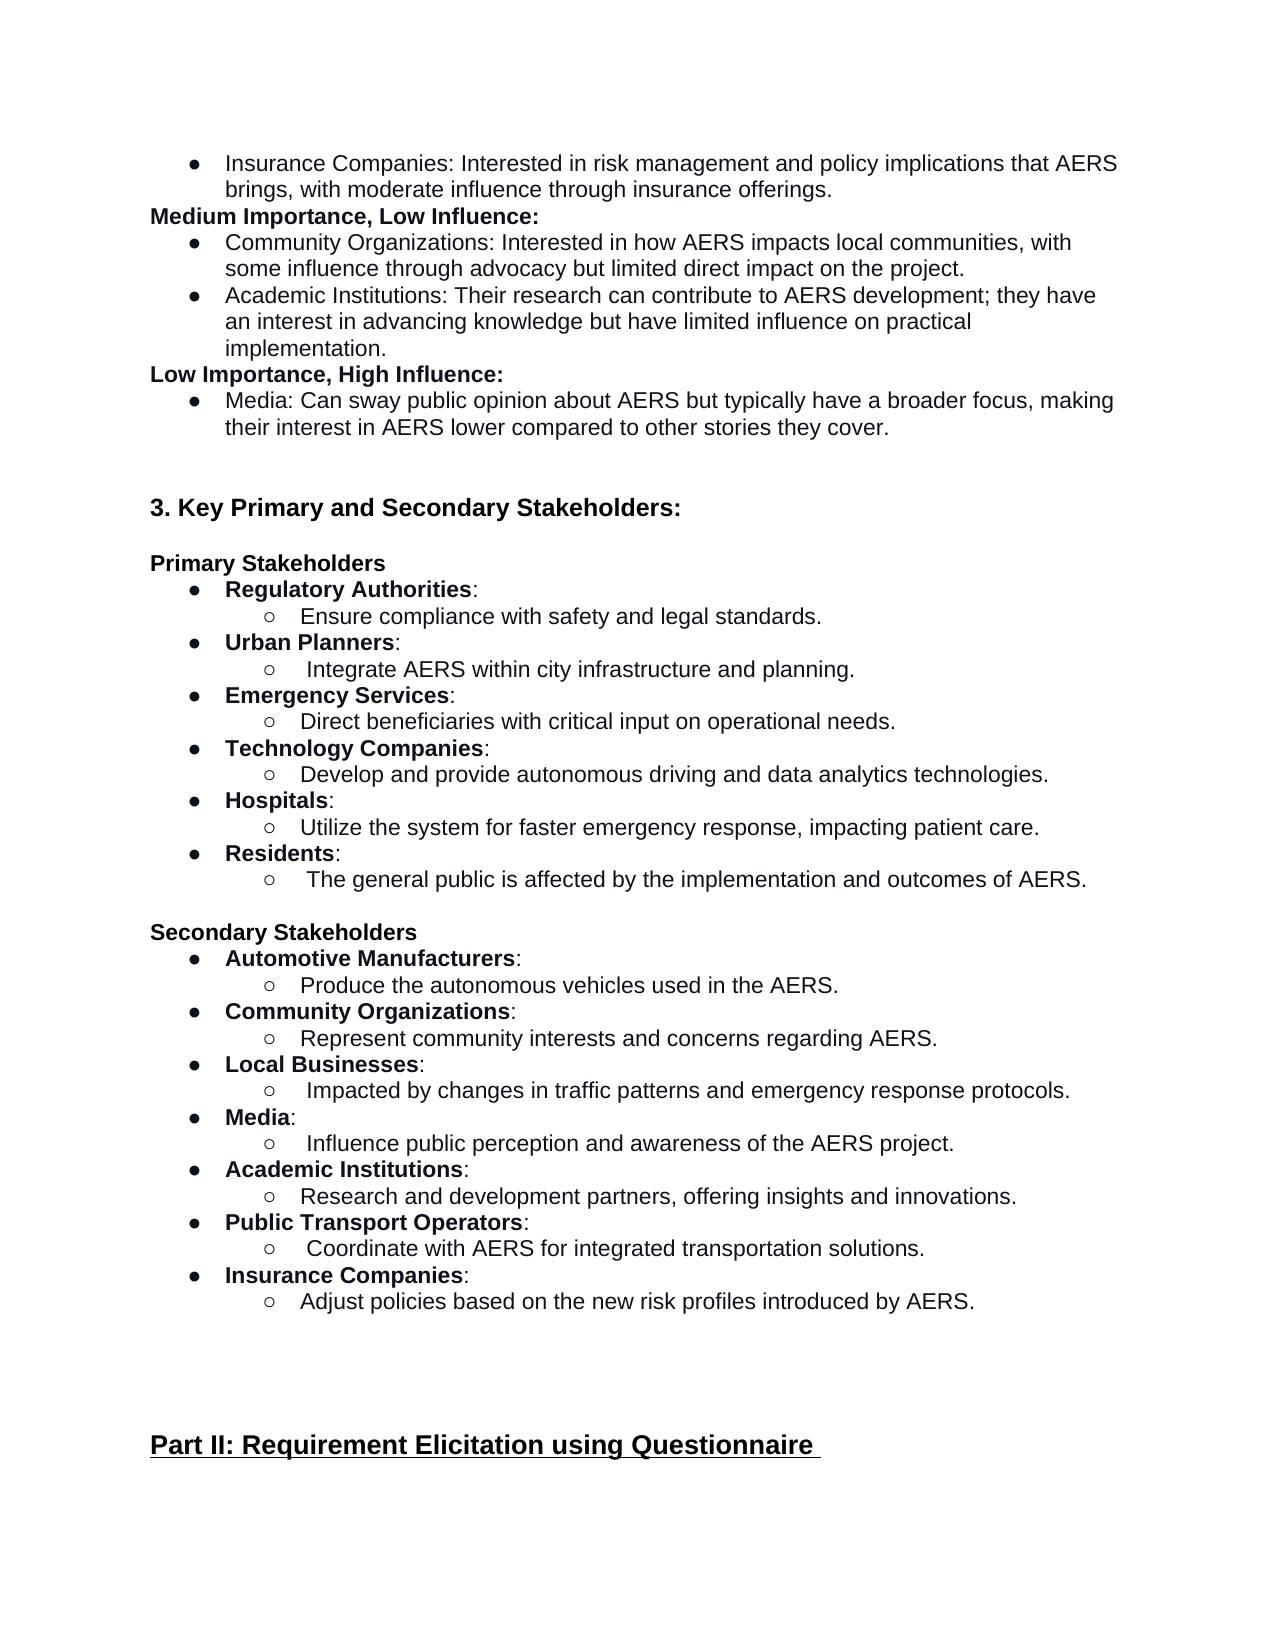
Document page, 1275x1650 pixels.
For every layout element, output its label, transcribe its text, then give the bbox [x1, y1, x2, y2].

list Local Businesses: [187, 1051, 1125, 1077]
list Adjust policies based on the new risk profiles introduced by AERS. [262, 1288, 1125, 1314]
list The general public is affected by the implementation and outcomes of AERS. [262, 866, 1125, 893]
list Residents: [187, 840, 1125, 866]
list Utilize the system for faster emergency response, impacting patient care. [262, 814, 1125, 840]
list Hospitals: [187, 787, 1125, 814]
list Community Organizations: [187, 998, 1125, 1024]
list Represent community interests and concerns regarding AERS. [262, 1024, 1125, 1051]
list Media: [187, 1103, 1125, 1130]
text Secondary Stakeholders [150, 919, 1125, 945]
list Emergency Services: [187, 682, 1125, 708]
text Primary Stakeholders [150, 550, 1125, 576]
list Influence public perception and awareness of the AERS project. [262, 1130, 1125, 1156]
list Technology Companies: [187, 734, 1125, 761]
list Regulatory Authorities: [187, 576, 1125, 603]
text Part II: Requirement Elicitation using Questionnaire [150, 1429, 1125, 1461]
list Direct beneficiaries with critical input on operational needs. [262, 708, 1125, 734]
list Research and development partners, offering insights and innovations. [262, 1183, 1125, 1209]
list Integrate AERS within city infrastructure and planning. [262, 656, 1125, 682]
list Develop and provide autonomous driving and data analytics technologies. [262, 761, 1125, 787]
list Ensure compliance with safety and legal standards. [262, 603, 1125, 629]
list Insurance Companies: Interested in risk management and policy implications that AERS brings, with moderate influence through insurance offerings. [187, 150, 1125, 203]
list Urban Planners: [187, 629, 1125, 656]
text 3. Key Primary and Secondary Stakeholders: [150, 493, 1125, 521]
list Academic Institutions: Their research can contribute to AERS development; they have an interest in advancing knowledge but have limited influence on practical implementation. [187, 282, 1125, 361]
list Impacted by changes in traffic patterns and emergency response protocols. [262, 1077, 1125, 1103]
list Media: Can sway public opinion about AERS but typically have a broader focus, making their interest in AERS lower compared to other stories they cover. [187, 387, 1125, 440]
list Produce the autonomous vehicles used in the AERS. [262, 972, 1125, 998]
list Academic Institutions: [187, 1156, 1125, 1183]
list Public Transport Operators: [187, 1209, 1125, 1235]
list Community Organizations: Interested in how AERS impacts local communities, with some influence through advocacy but limited direct impact on the project. [187, 229, 1125, 282]
list Automotive Manufacturers: [187, 945, 1125, 972]
list Coordinate with AERS for integrated transportation solutions. [262, 1235, 1125, 1262]
text Low Importance, High Influence: [150, 361, 1125, 387]
text Medium Importance, Low Influence: [150, 203, 1125, 229]
list Insurance Companies: [187, 1262, 1125, 1288]
